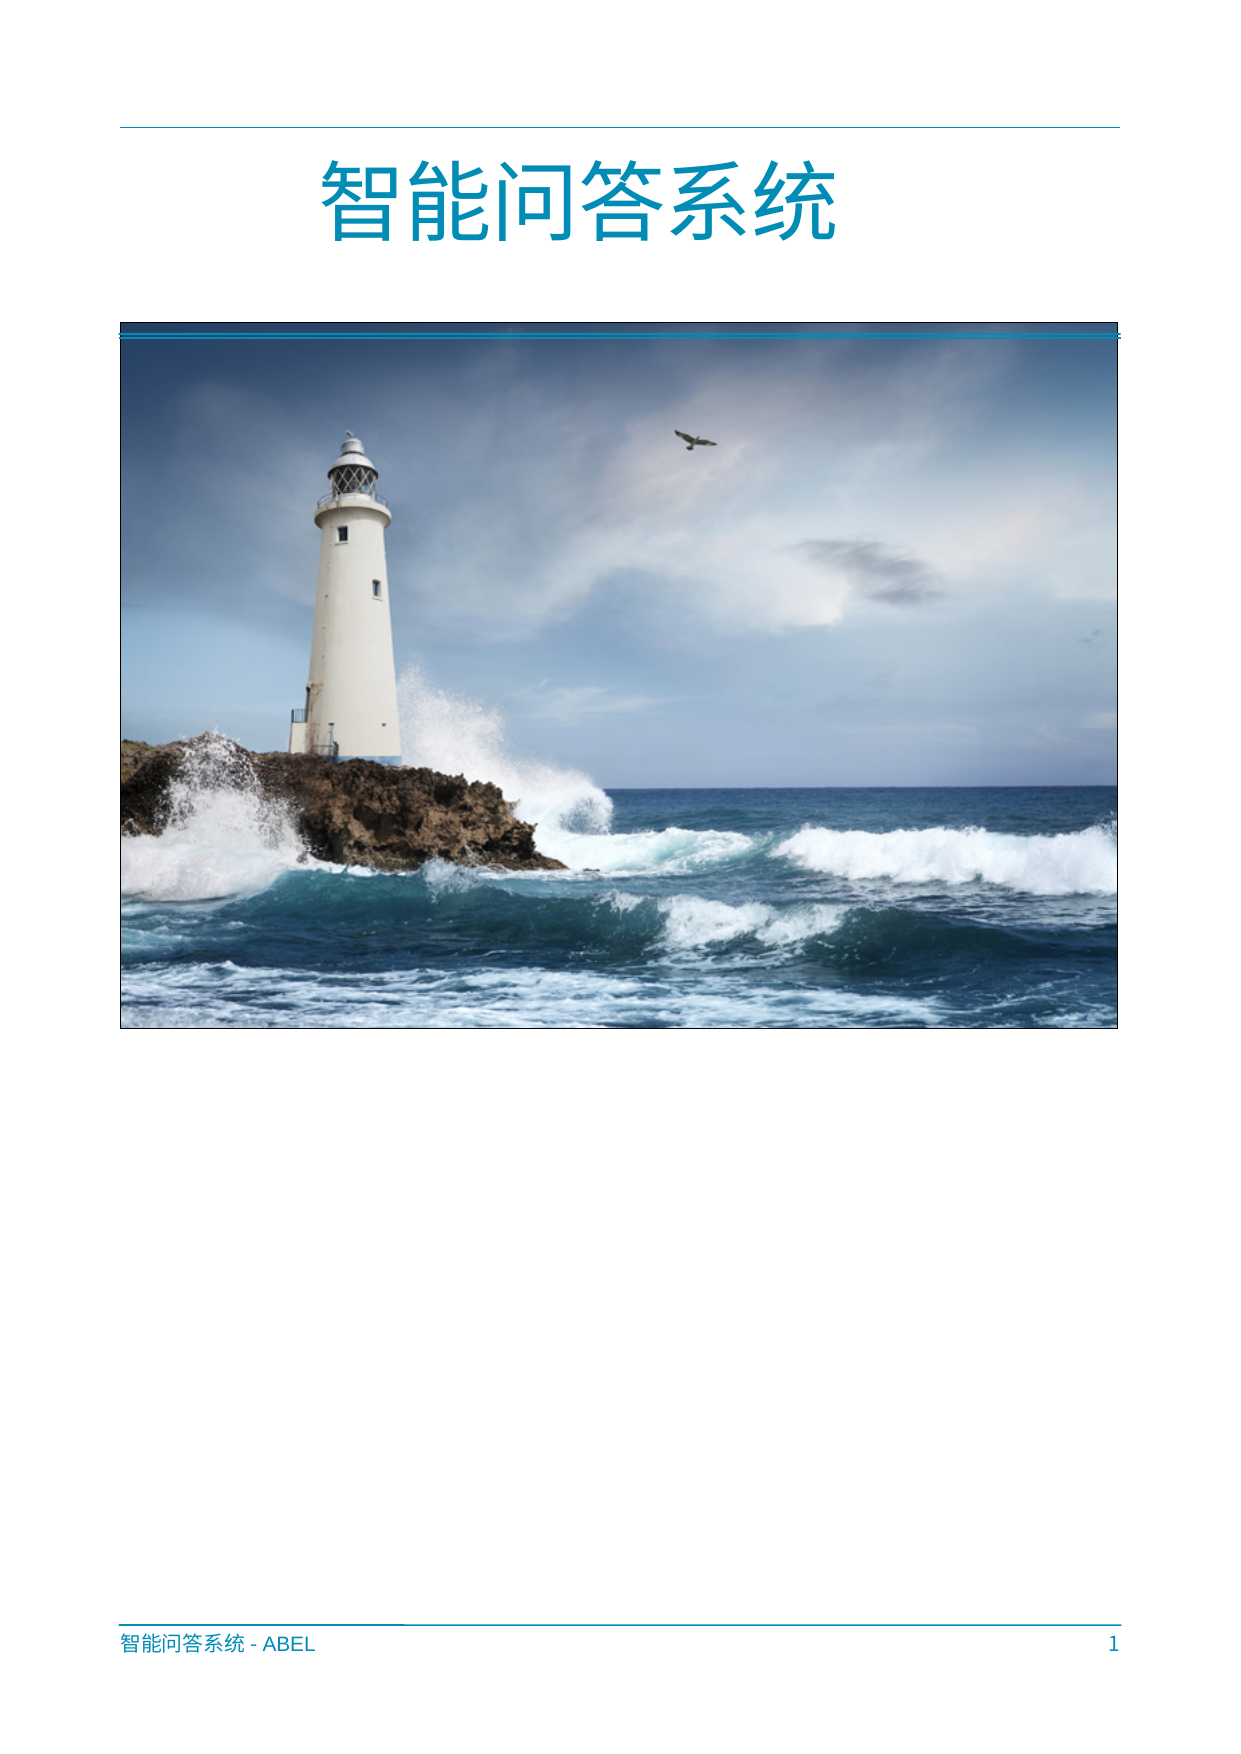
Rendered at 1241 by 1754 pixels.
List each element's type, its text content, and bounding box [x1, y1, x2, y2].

picture [121, 340, 1117, 1028]
picture [121, 323, 1117, 332]
text 智能问答系统 [120, 128, 1120, 254]
picture [124, 1644, 137, 1650]
